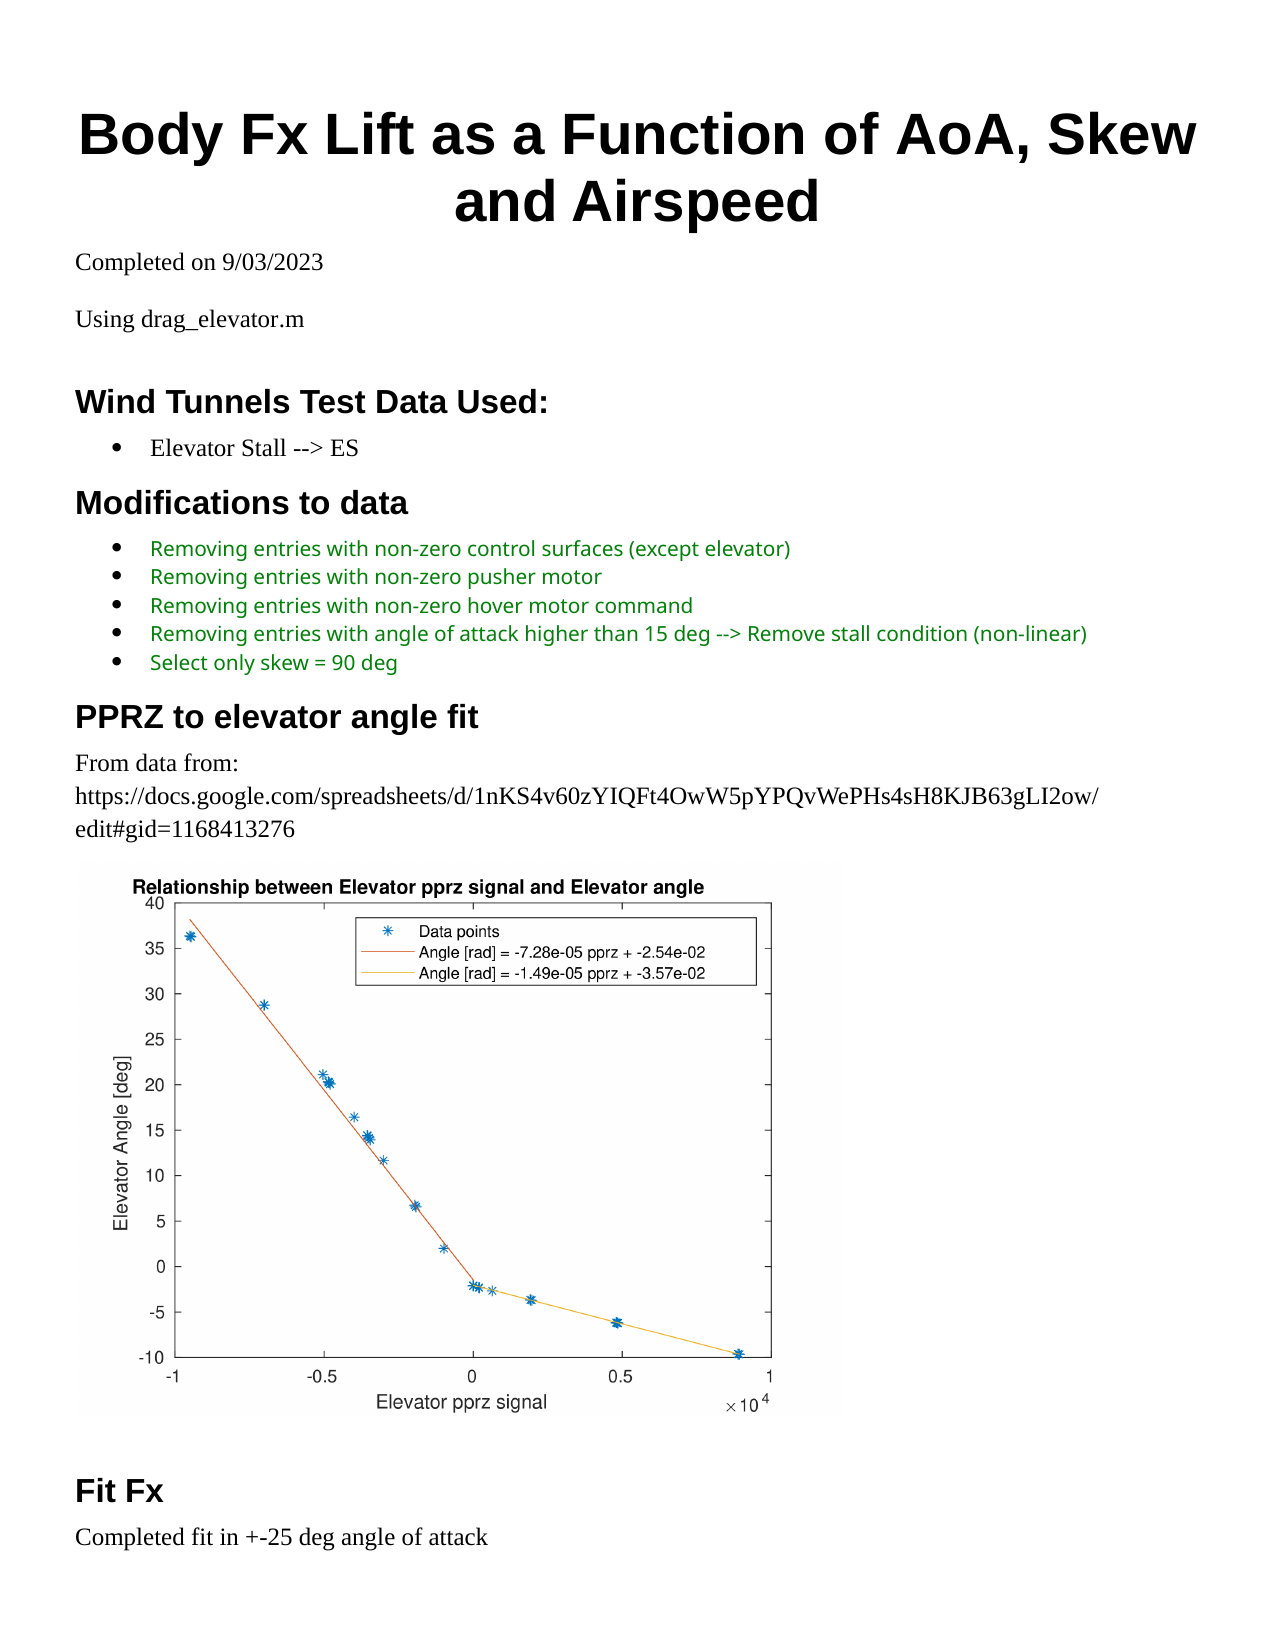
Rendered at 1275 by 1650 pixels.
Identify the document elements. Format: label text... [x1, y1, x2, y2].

text Completed fit in +-25 deg angle of attack [75, 1522, 1200, 1551]
text Using drag_elevator.m [75, 304, 1200, 333]
subtitle Fit Fx [75, 1471, 1200, 1509]
list Removing entries with non-zero pusher motor [112, 562, 1200, 591]
list Removing entries with angle of attack higher than 15 deg --> Remove stall condition (non-linear) [112, 619, 1200, 648]
text From data from: https://docs.google.com/spreadsheets/d/1nKS4v60zYIQFt4OwW5pYPQvWePHs4sH8KJB63gLI2ow/edit#gid=1168413276 [75, 748, 1200, 843]
list Removing entries with non-zero control surfaces (except elevator) [112, 534, 1200, 562]
text Completed on 9/03/2023 [75, 247, 1200, 275]
list Removing entries with non-zero hover motor command [112, 591, 1200, 619]
subtitle PPRZ to elevator angle fit [75, 697, 1200, 735]
subtitle Modifications to data [75, 483, 1200, 521]
list Elevator Stall --> ES [112, 433, 1200, 462]
title Body Fx Lift as a Function of AoA, Skew and Airspeed [75, 100, 1200, 234]
subtitle Wind Tunnels Test Data Used: [75, 382, 1200, 421]
list Select only skew = 90 deg [112, 648, 1200, 676]
